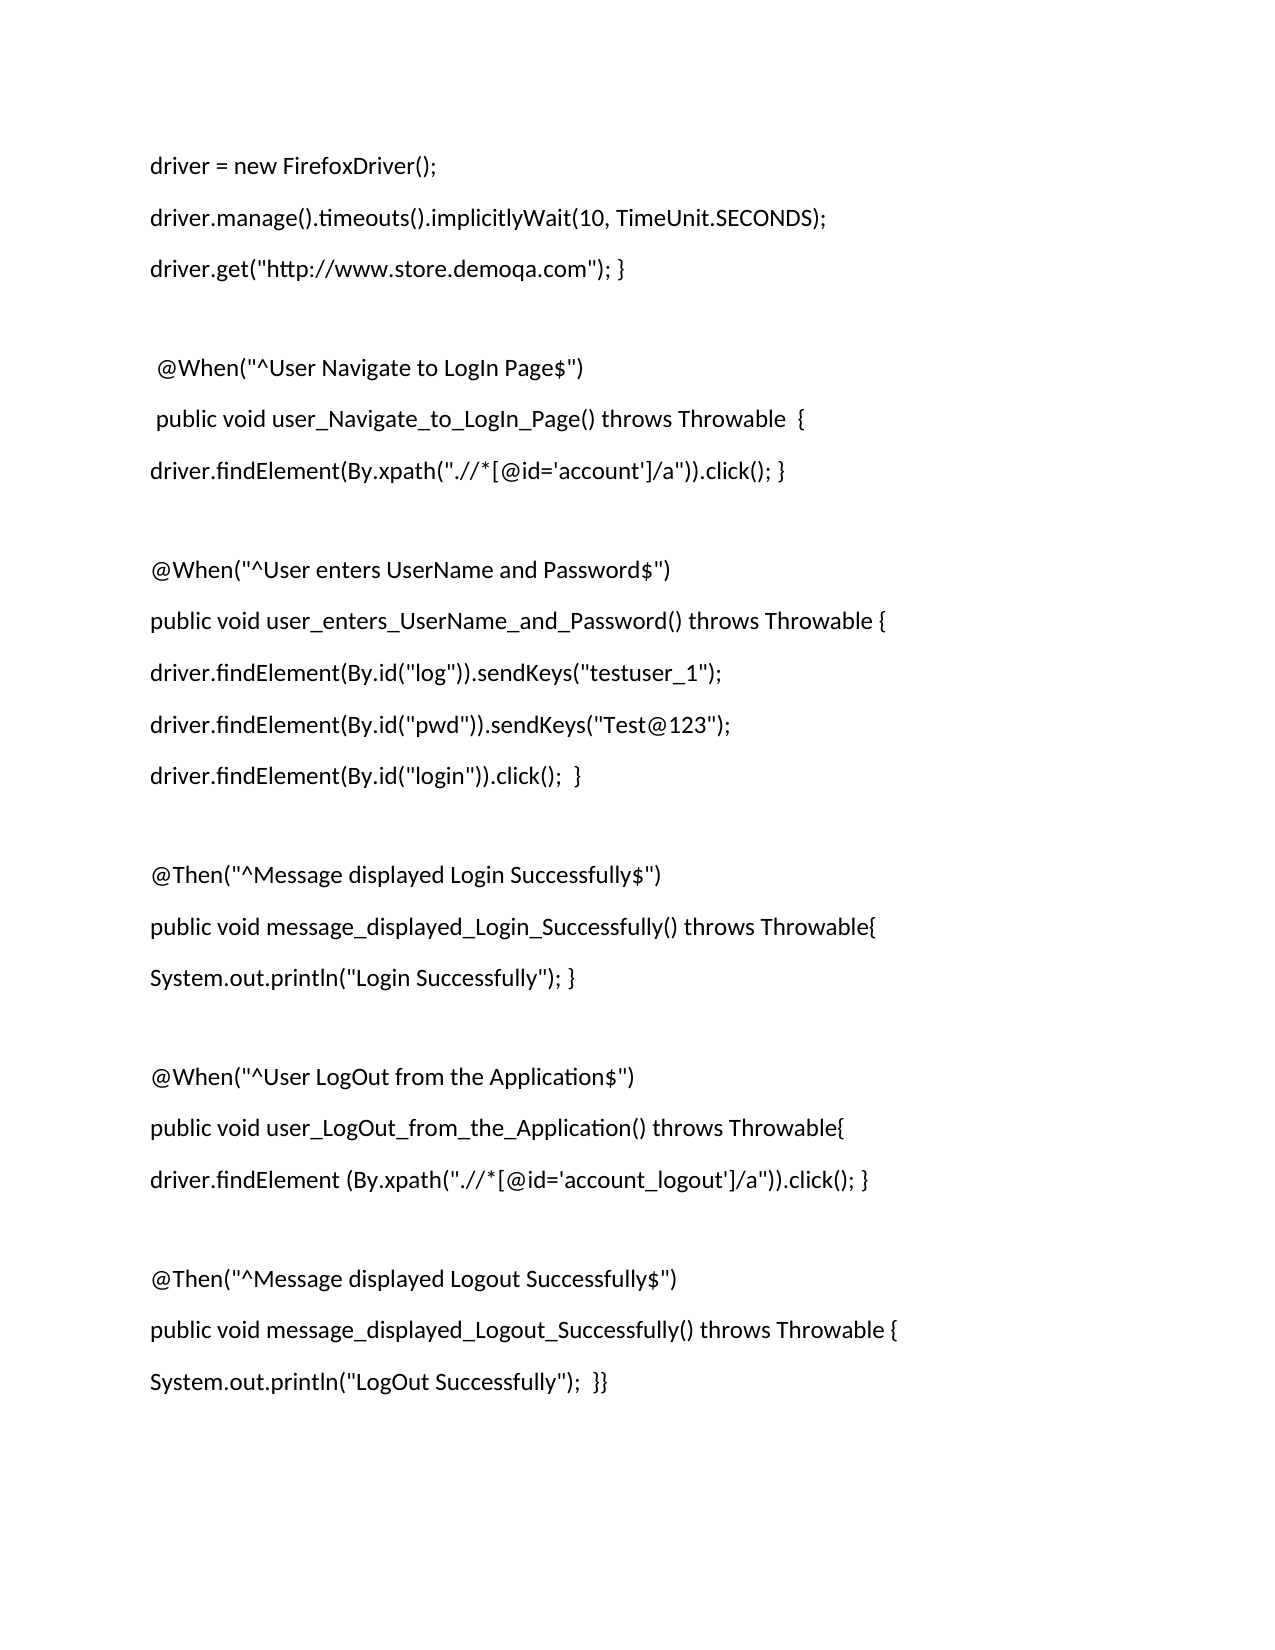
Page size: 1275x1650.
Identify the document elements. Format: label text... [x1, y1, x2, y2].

text @When("^User Navigate to LogIn Page$") [150, 352, 1125, 382]
text System.out.println("LogOut Successfully"); }} [150, 1366, 1125, 1397]
text public void user_LogOut_from_the_Application() throws Throwable{ [150, 1112, 1125, 1143]
text @Then("^Message displayed Logout Successfully$") [150, 1263, 1125, 1293]
text public void message_displayed_Login_Successfully() throws Throwable{ [150, 911, 1125, 941]
text public void user_enters_UserName_and_Password() throws Throwable { [150, 605, 1125, 636]
text driver.manage().timeouts().implicitlyWait(10, TimeUnit.SECONDS); [150, 202, 1125, 232]
text driver.findElement(By.id("log")).sendKeys("testuser_1"); [150, 657, 1125, 688]
text public void message_displayed_Logout_Successfully() throws Throwable { [150, 1314, 1125, 1345]
text driver.findElement(By.xpath(".//*[@id='account']/a")).click(); } [150, 455, 1125, 486]
text @When("^User enters UserName and Password$") [150, 554, 1125, 584]
text driver.findElement(By.id("login")).click(); } [150, 760, 1125, 791]
text public void user_Navigate_to_LogIn_Page() throws Throwable { [150, 403, 1125, 434]
text driver = new FirefoxDriver(); [150, 150, 1125, 181]
text driver.findElement(By.id("pwd")).sendKeys("Test@123"); [150, 709, 1125, 739]
text driver.get("http://www.store.demoqa.com"); } [150, 253, 1125, 284]
text @Then("^Message displayed Login Successfully$") [150, 859, 1125, 889]
text System.out.println("Login Successfully"); } [150, 962, 1125, 993]
text @When("^User LogOut from the Application$") [150, 1061, 1125, 1091]
text driver.findElement (By.xpath(".//*[@id='account_logout']/a")).click(); } [150, 1164, 1125, 1195]
